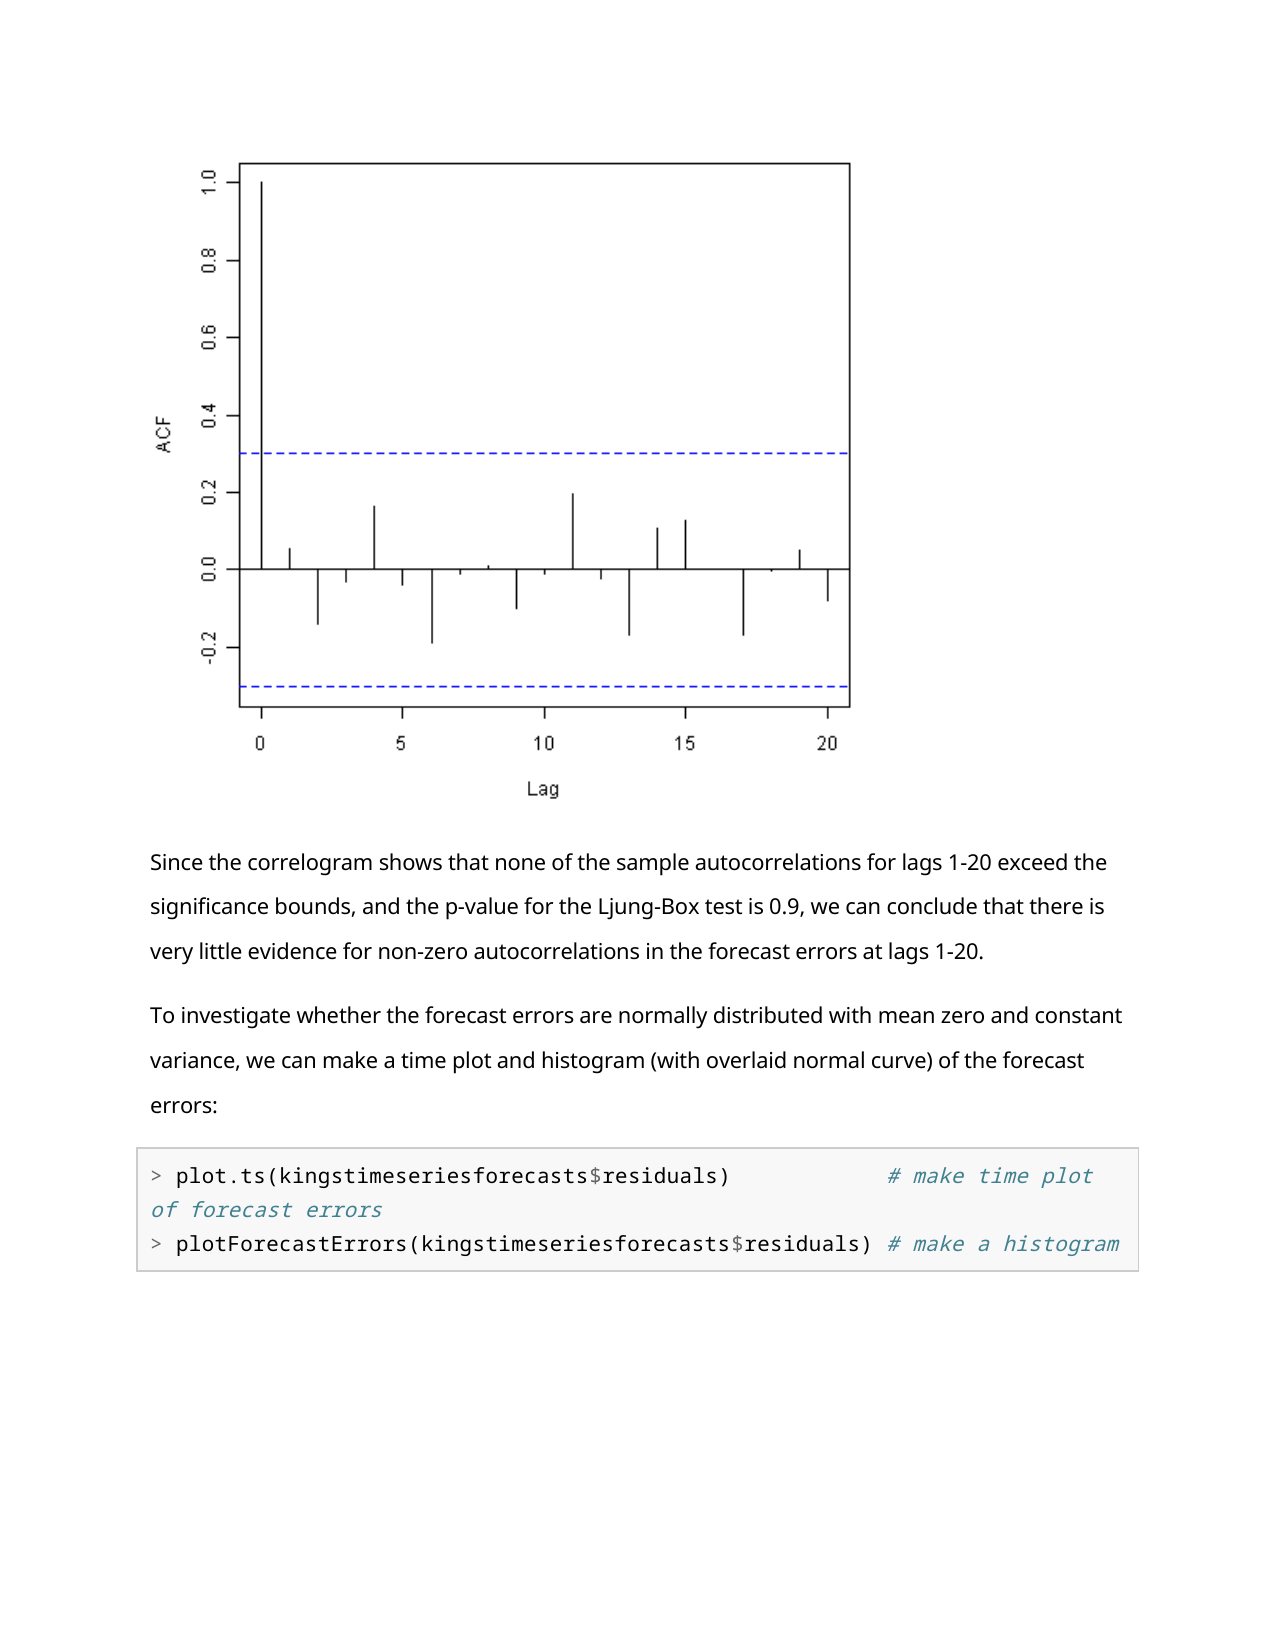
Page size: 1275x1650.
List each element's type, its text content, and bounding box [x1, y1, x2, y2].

text To investigate whether the forecast errors are normally distributed with mean zero and constant variance, we can make a time plot and histogram (with overlaid normal curve) of the forecast errors: [150, 1001, 1125, 1120]
picture [150, 150, 868, 813]
text > plotForecastErrors(kingstimeseriesforecasts$residuals) # make a histogram [138, 1215, 1138, 1270]
text > plot.ts(kingstimeseriesforecasts$residuals) # make time plot of forecast errors [138, 1149, 1138, 1215]
text Since the correlogram shows that none of the sample autocorrelations for lags 1-20 exceed the significance bounds, and the p-value for the Ljung-Box test is 0.9, we can conclude that there is very little evidence for non-zero autocorrelations in the forecast errors at lags 1-20. [150, 846, 1125, 966]
